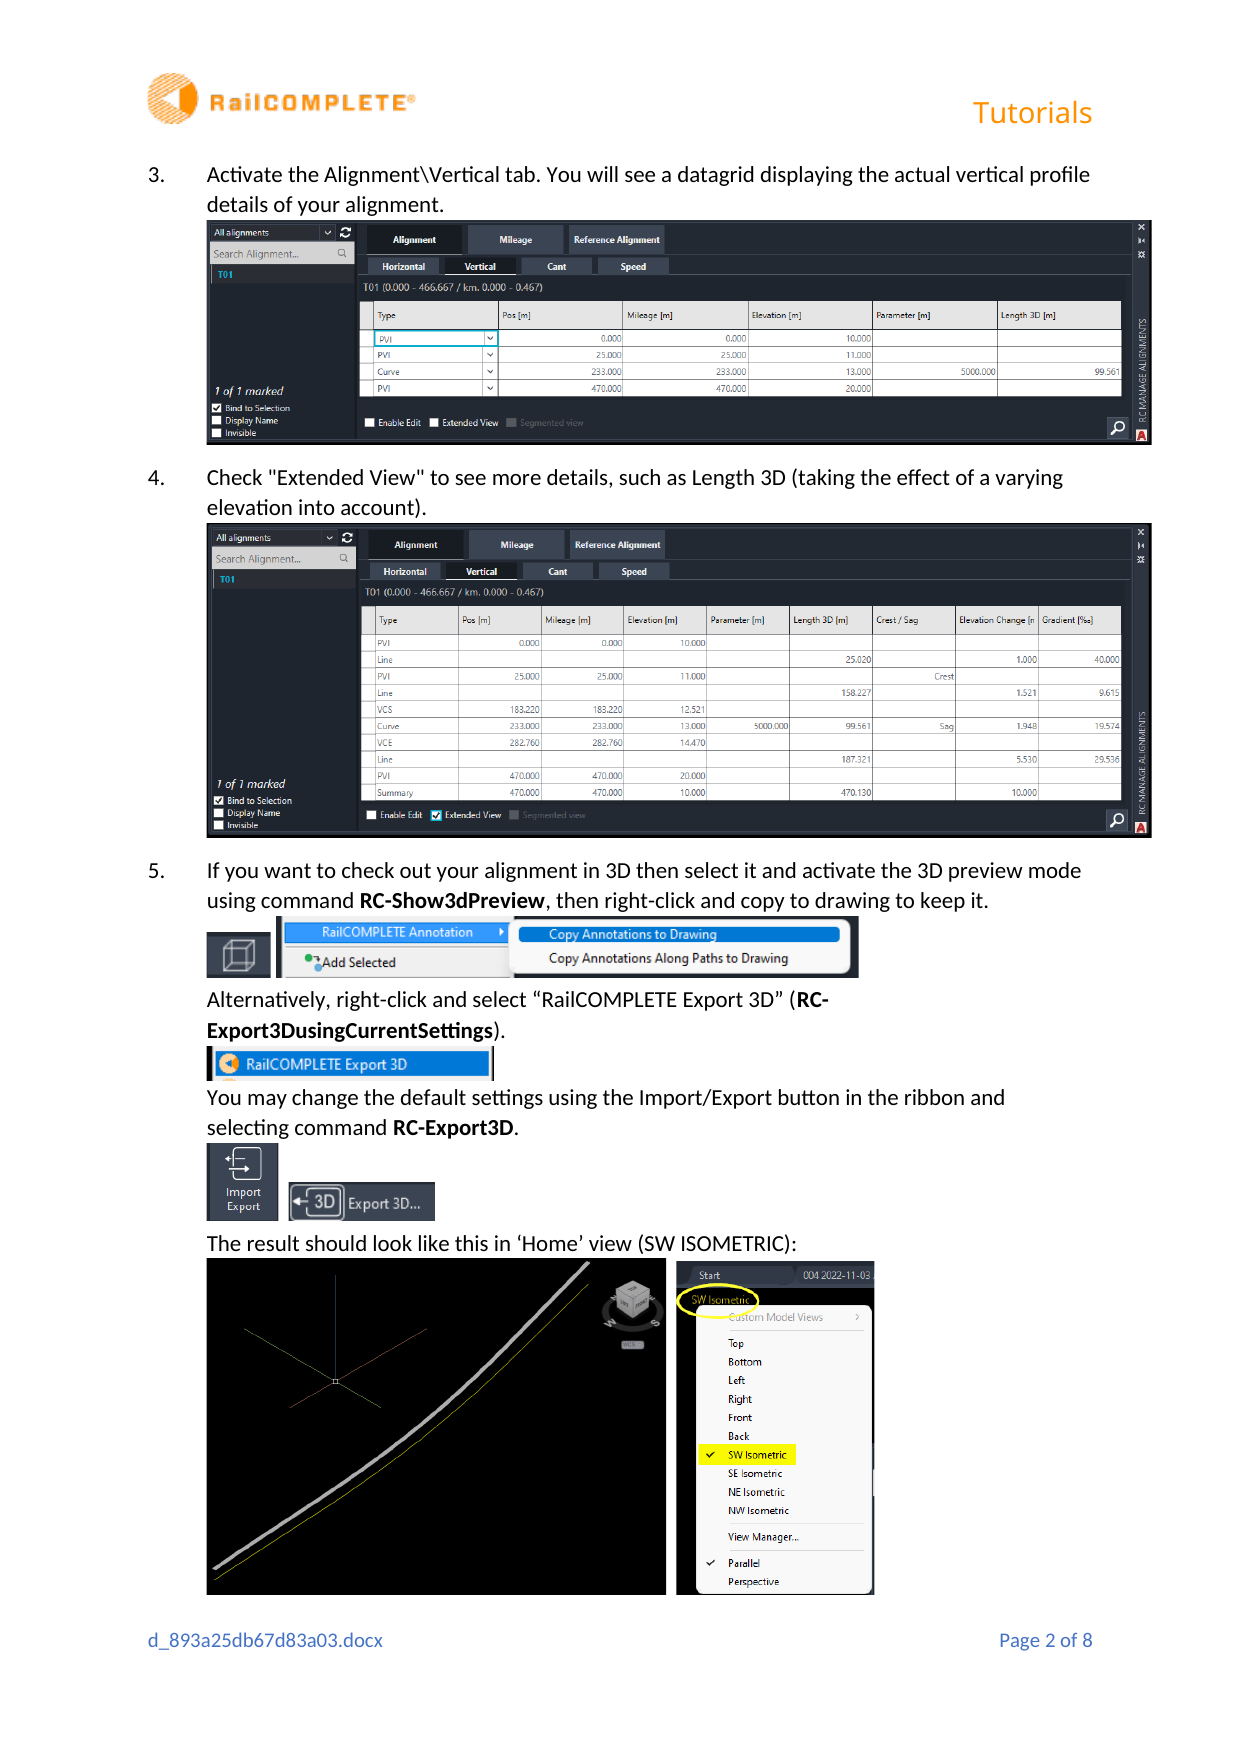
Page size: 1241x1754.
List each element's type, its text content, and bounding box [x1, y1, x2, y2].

picture [147, 73, 422, 124]
picture [676, 1261, 875, 1595]
picture [206, 932, 271, 978]
picture [206, 1046, 494, 1081]
picture [276, 916, 859, 978]
picture [206, 1258, 667, 1595]
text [148, 856, 1093, 1600]
picture [206, 1143, 279, 1221]
picture [288, 1182, 435, 1221]
picture [206, 220, 1152, 445]
picture [206, 523, 1152, 838]
